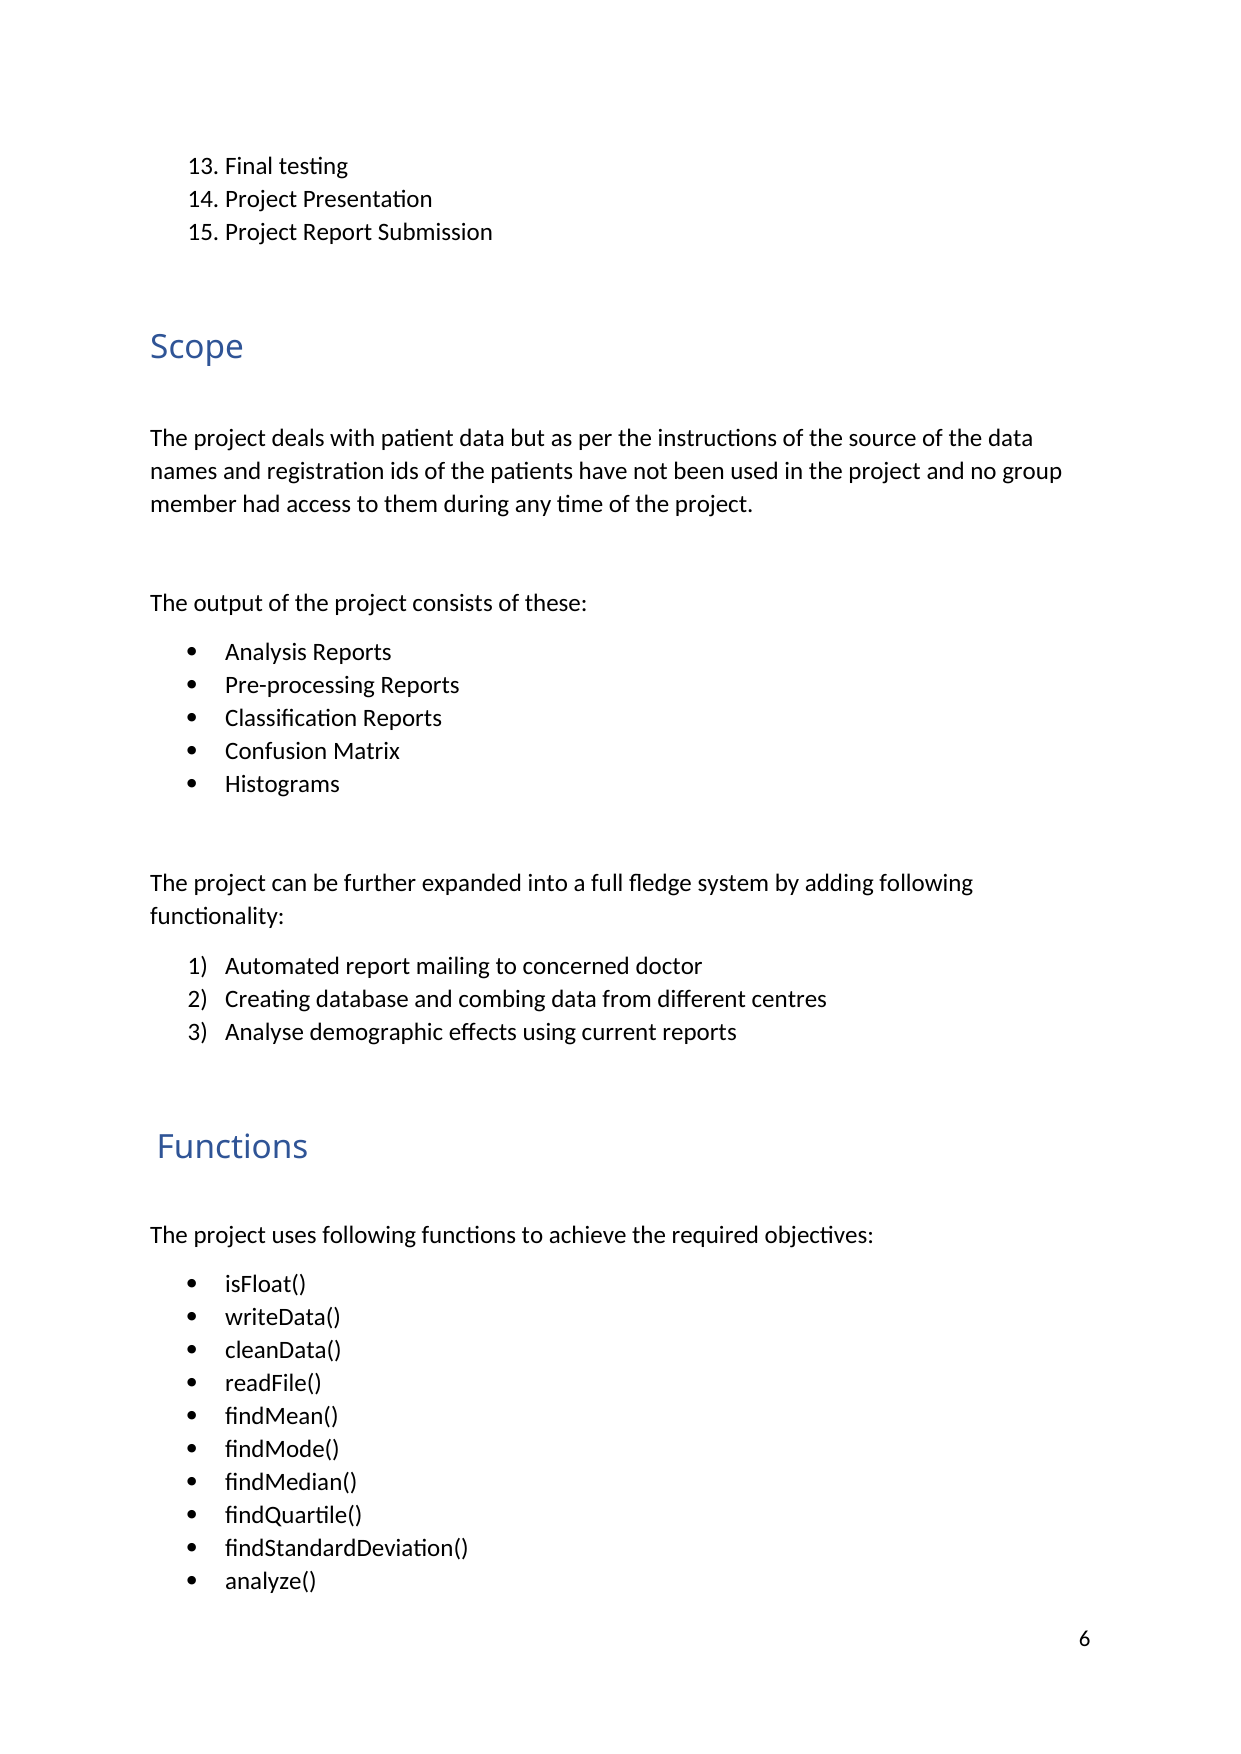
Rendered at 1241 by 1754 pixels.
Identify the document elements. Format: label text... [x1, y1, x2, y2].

text The project can be further expanded into a full fledge system by adding following functionality: [150, 867, 1090, 931]
subtitle Scope [150, 323, 1090, 369]
list Final testing [187, 150, 1090, 181]
list Project Presentation [187, 183, 1090, 213]
subtitle Functions [150, 1123, 1090, 1168]
list Analyse demographic effects using current reports [187, 1016, 1090, 1046]
list Classification Reports [187, 702, 1090, 733]
list Creating database and combing data from different centres [187, 983, 1090, 1013]
list Pre-processing Reports [187, 669, 1090, 700]
list analyze() [187, 1565, 1090, 1595]
list isFloat() [187, 1268, 1090, 1299]
list Analysis Reports [187, 636, 1090, 667]
list Project Report Submission [187, 216, 1090, 246]
list findStandardDeviation() [187, 1532, 1090, 1562]
list findMedian() [187, 1466, 1090, 1497]
list findQuartile() [187, 1499, 1090, 1529]
text The output of the project consists of these: [150, 587, 1090, 617]
list findMode() [187, 1433, 1090, 1464]
text The project uses following functions to achieve the required objectives: [150, 1219, 1090, 1249]
list Confusion Matrix [187, 735, 1090, 766]
list Histograms [187, 768, 1090, 799]
list Automated report mailing to concerned doctor [187, 950, 1090, 980]
list findMean() [187, 1400, 1090, 1431]
list writeData() [187, 1301, 1090, 1332]
list cleanData() [187, 1334, 1090, 1365]
text The project deals with patient data but as per the instructions of the source of the data names and registration ids of the patients have not been used in the project and no group member had access to them during any time of the project. [150, 422, 1090, 518]
list readFile() [187, 1367, 1090, 1398]
